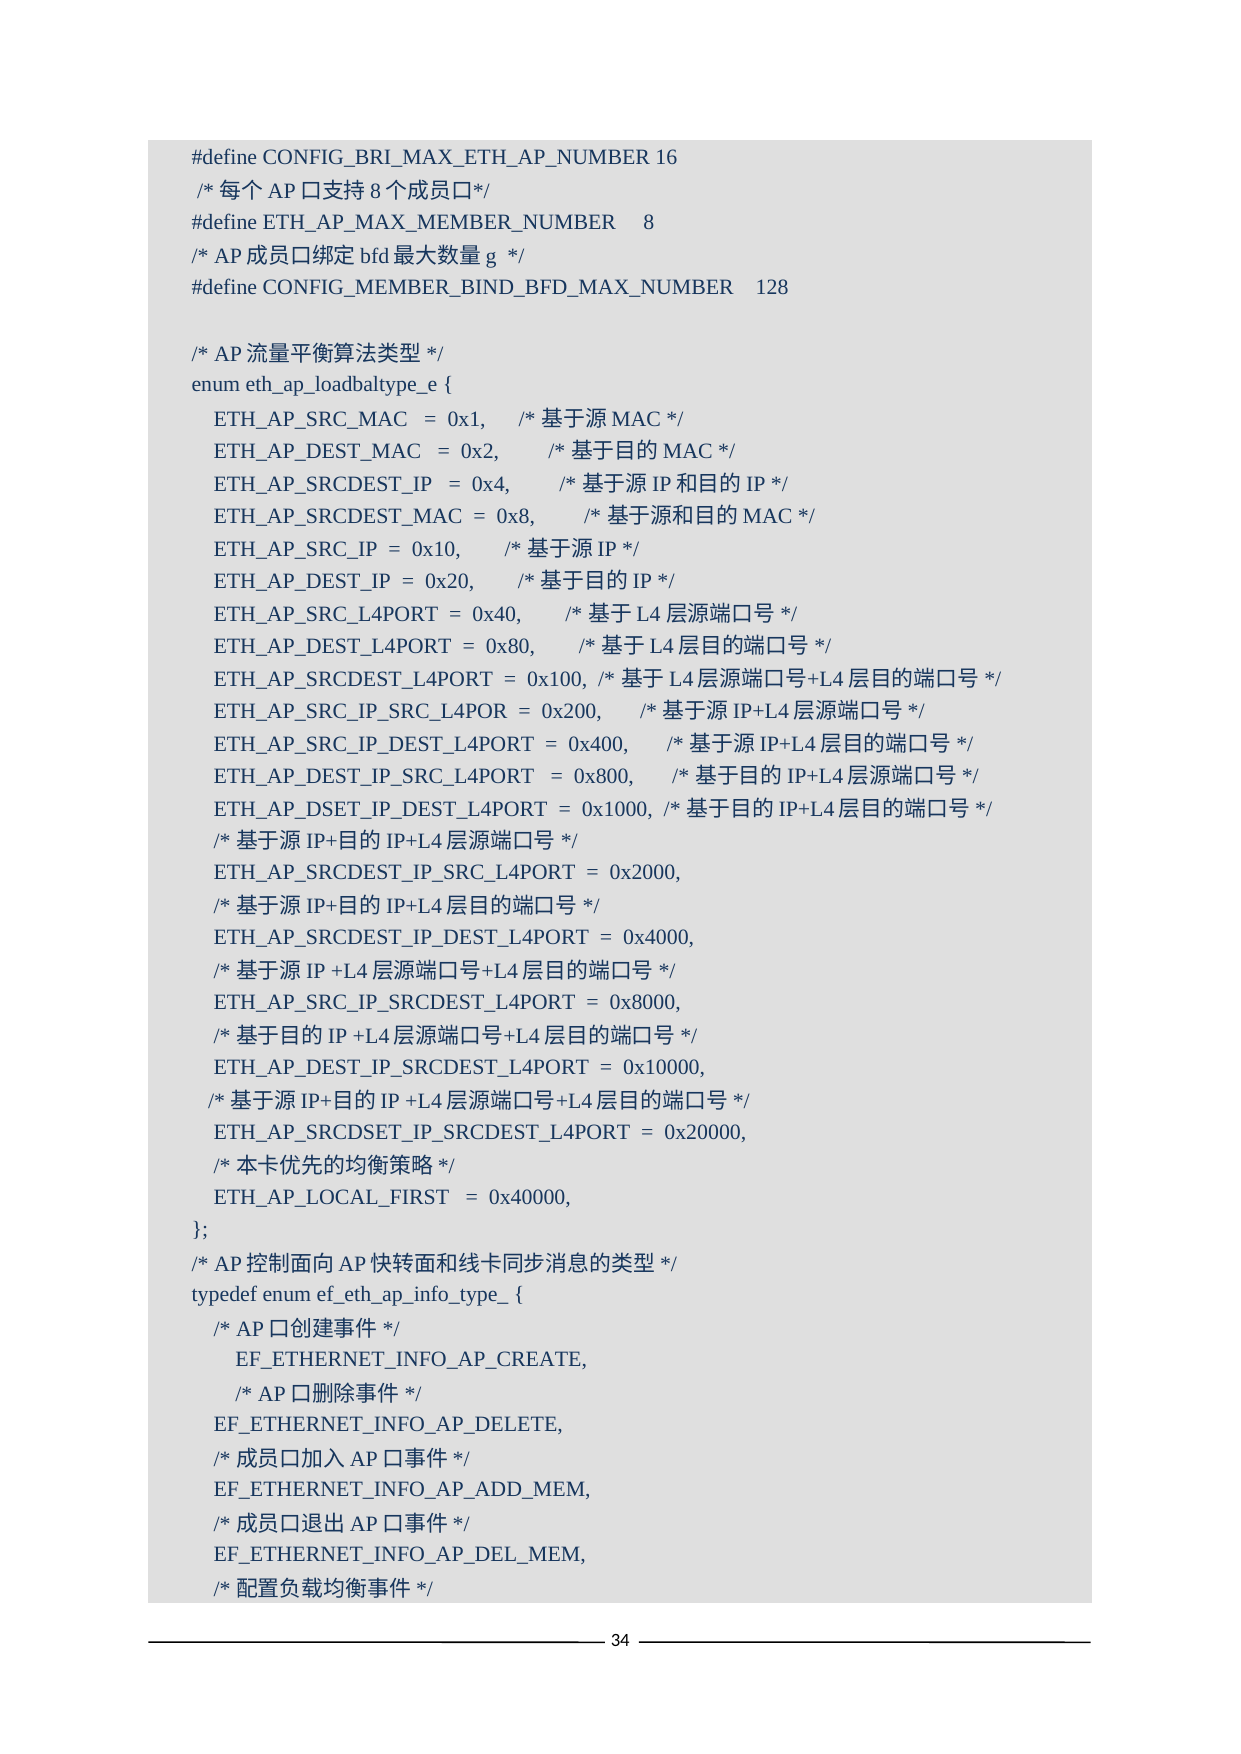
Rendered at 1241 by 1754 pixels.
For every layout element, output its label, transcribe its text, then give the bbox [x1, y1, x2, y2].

text EF_ETHERNET_INFO_AP_CREATE, [148, 1343, 1092, 1375]
text /* 成员口加入AP口事件 */ [148, 1440, 1092, 1473]
text typedef enum ef_eth_ap_info_type_ { [148, 1278, 1092, 1310]
text /* AP口创建事件 */ [148, 1310, 1092, 1343]
text ETH_AP_SRC_IP_SRCDEST_L4PORT = 0x8000, [148, 985, 1092, 1018]
text #define CONFIG_BRI_MAX_ETH_AP_NUMBER 16 [148, 140, 1092, 173]
text enum eth_ap_loadbaltype_e { [148, 368, 1092, 400]
text ETH_AP_LOCAL_FIRST = 0x40000, [148, 1180, 1092, 1213]
text }; [148, 1213, 1092, 1245]
text EF_ETHERNET_INFO_AP_ADD_MEM, [148, 1473, 1092, 1505]
text ETH_AP_SRCDEST_L4PORT = 0x100, /* 基于L4层源端口号+L4层目的端口号 */ [148, 660, 1092, 693]
text /* 基于源IP+目的IP+L4层目的端口号 */ [148, 888, 1092, 920]
text EF_ETHERNET_INFO_AP_DEL_MEM, [148, 1538, 1092, 1570]
text /* 基于源IP +L4层源端口号+L4层目的端口号 */ [148, 953, 1092, 985]
text ETH_AP_SRCDEST_IP = 0x4, /* 基于源IP和目的IP */ [148, 465, 1092, 498]
text ETH_AP_DEST_IP_SRC_L4PORT = 0x800, /* 基于目的IP+L4层源端口号 */ [148, 758, 1092, 790]
text #define ETH_AP_MAX_MEMBER_NUMBER 8 [148, 205, 1092, 238]
text ETH_AP_SRC_IP_DEST_L4PORT = 0x400, /* 基于源IP+L4层目的端口号 */ [148, 725, 1092, 758]
text /* AP口删除事件 */ [148, 1375, 1092, 1408]
text ETH_AP_SRC_IP = 0x10, /* 基于源IP */ [148, 530, 1092, 563]
text ETH_AP_SRCDEST_IP_SRC_L4PORT = 0x2000, [148, 855, 1092, 888]
text /* 每个AP口支持8个成员口*/ [148, 173, 1092, 205]
text /* 基于目的IP +L4层源端口号+L4层目的端口号 */ [148, 1018, 1092, 1050]
text ETH_AP_SRC_MAC = 0x1, /* 基于源MAC */ [148, 400, 1092, 433]
text /* 本卡优先的均衡策略 */ [148, 1148, 1092, 1180]
text /* AP成员口绑定bfd最大数量g */ [148, 238, 1092, 270]
text /* AP流量平衡算法类型 */ [148, 335, 1092, 368]
text ETH_AP_DEST_IP_SRCDEST_L4PORT = 0x10000, [148, 1050, 1092, 1083]
text /* 基于源IP+目的IP +L4层源端口号+L4层目的端口号 */ [148, 1083, 1092, 1115]
text /* 成员口退出AP口事件 */ [148, 1505, 1092, 1538]
text EF_ETHERNET_INFO_AP_DELETE, [148, 1408, 1092, 1440]
text ETH_AP_DEST_L4PORT = 0x80, /* 基于L4层目的端口号 */ [148, 628, 1092, 660]
text ETH_AP_DEST_IP = 0x20, /* 基于目的IP */ [148, 563, 1092, 595]
text /* AP控制面向AP快转面和线卡同步消息的类型 */ [148, 1245, 1092, 1278]
text /* 配置负载均衡事件 */ [148, 1570, 1092, 1603]
text ETH_AP_DSET_IP_DEST_L4PORT = 0x1000, /* 基于目的IP+L4层目的端口号 */ [148, 790, 1092, 823]
text ETH_AP_SRC_IP_SRC_L4POR = 0x200, /* 基于源IP+L4层源端口号 */ [148, 693, 1092, 725]
text ETH_AP_SRC_L4PORT = 0x40, /* 基于L4 层源端口号 */ [148, 595, 1092, 628]
text #define CONFIG_MEMBER_BIND_BFD_MAX_NUMBER 128 [148, 270, 1092, 303]
text /* 基于源IP+目的IP+L4层源端口号 */ [148, 823, 1092, 855]
text ETH_AP_SRCDSET_IP_SRCDEST_L4PORT = 0x20000, [148, 1115, 1092, 1148]
text ETH_AP_SRCDEST_IP_DEST_L4PORT = 0x4000, [148, 920, 1092, 953]
text ETH_AP_SRCDEST_MAC = 0x8, /* 基于源和目的MAC */ [148, 498, 1092, 530]
text ETH_AP_DEST_MAC = 0x2, /* 基于目的MAC */ [148, 433, 1092, 465]
